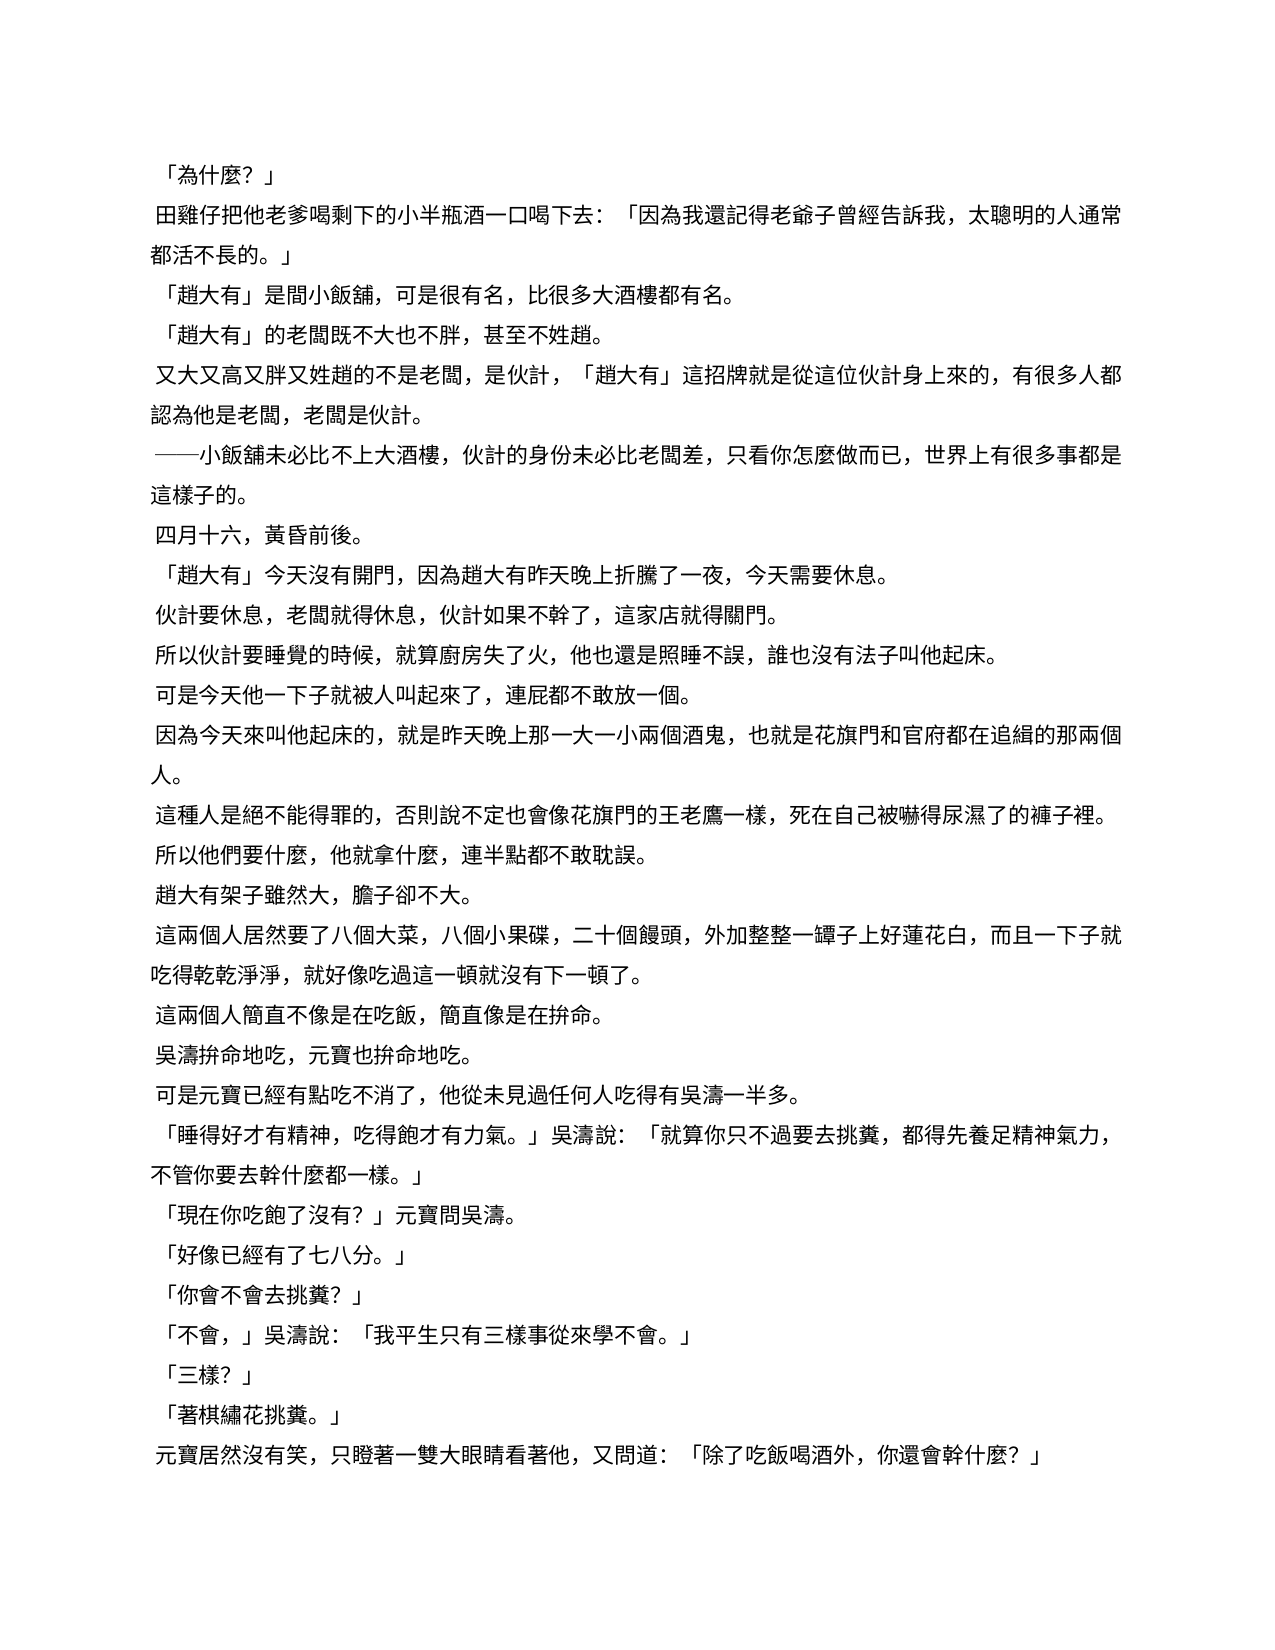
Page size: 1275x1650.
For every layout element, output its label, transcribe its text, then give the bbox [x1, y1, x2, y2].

text 吳濤拚命地吃，元寶也拚命地吃。 [150, 1030, 1125, 1070]
text 田雞仔把他老爹喝剩下的小半瓶酒一口喝下去：「因為我還記得老爺子曾經告訴我，太聰明的人通常都活不長的。」 [150, 190, 1125, 270]
text 「三樣？」 [150, 1350, 1125, 1390]
text 「趙大有」的老闆既不大也不胖，甚至不姓趙。 [150, 310, 1125, 350]
text 所以伙計要睡覺的時候，就算廚房失了火，他也還是照睡不誤，誰也沒有法子叫他起床。 [150, 630, 1125, 670]
text 「好像已經有了七八分。」 [150, 1230, 1125, 1270]
text ──小飯舖未必比不上大酒樓，伙計的身份未必比老闆差，只看你怎麼做而已，世界上有很多事都是這樣子的。 [150, 430, 1125, 510]
text 這種人是絕不能得罪的，否則說不定也會像花旗門的王老鷹一樣，死在自己被嚇得尿濕了的褲子裡。 [150, 790, 1125, 830]
text 趙大有架子雖然大，膽子卻不大。 [150, 870, 1125, 910]
text 「趙大有」是間小飯舖，可是很有名，比很多大酒樓都有名。 [150, 270, 1125, 310]
text 「為什麼？」 [150, 150, 1125, 190]
text 「現在你吃飽了沒有？」元寶問吳濤。 [150, 1190, 1125, 1230]
text 這兩個人簡直不像是在吃飯，簡直像是在拚命。 [150, 990, 1125, 1030]
text 又大又高又胖又姓趙的不是老闆，是伙計，「趙大有」這招牌就是從這位伙計身上來的，有很多人都認為他是老闆，老闆是伙計。 [150, 350, 1125, 430]
text 這兩個人居然要了八個大菜，八個小果碟，二十個饅頭，外加整整一罈子上好蓮花白，而且一下子就吃得乾乾淨淨，就好像吃過這一頓就沒有下一頓了。 [150, 910, 1125, 990]
text 元寶居然沒有笑，只瞪著一雙大眼睛看著他，又問道：「除了吃飯喝酒外，你還會幹什麼？」 [150, 1430, 1125, 1470]
text 因為今天來叫他起床的，就是昨天晚上那一大一小兩個酒鬼，也就是花旗門和官府都在追緝的那兩個人。 [150, 710, 1125, 790]
text 四月十六，黃昏前後。 [150, 510, 1125, 550]
text 「不會，」吳濤說：「我平生只有三樣事從來學不會。」 [150, 1310, 1125, 1350]
text 「趙大有」今天沒有開門，因為趙大有昨天晚上折騰了一夜，今天需要休息。 [150, 550, 1125, 590]
text 所以他們要什麼，他就拿什麼，連半點都不敢耽誤。 [150, 830, 1125, 870]
text 「著棋繡花挑糞。」 [150, 1390, 1125, 1430]
text 「睡得好才有精神，吃得飽才有力氣。」吳濤說：「就算你只不過要去挑糞，都得先養足精神氣力，不管你要去幹什麼都一樣。」 [150, 1110, 1125, 1190]
text 可是今天他一下子就被人叫起來了，連屁都不敢放一個。 [150, 670, 1125, 710]
text 可是元寶已經有點吃不消了，他從未見過任何人吃得有吳濤一半多。 [150, 1070, 1125, 1110]
text 伙計要休息，老闆就得休息，伙計如果不幹了，這家店就得關門。 [150, 590, 1125, 630]
text 「你會不會去挑糞？」 [150, 1270, 1125, 1310]
